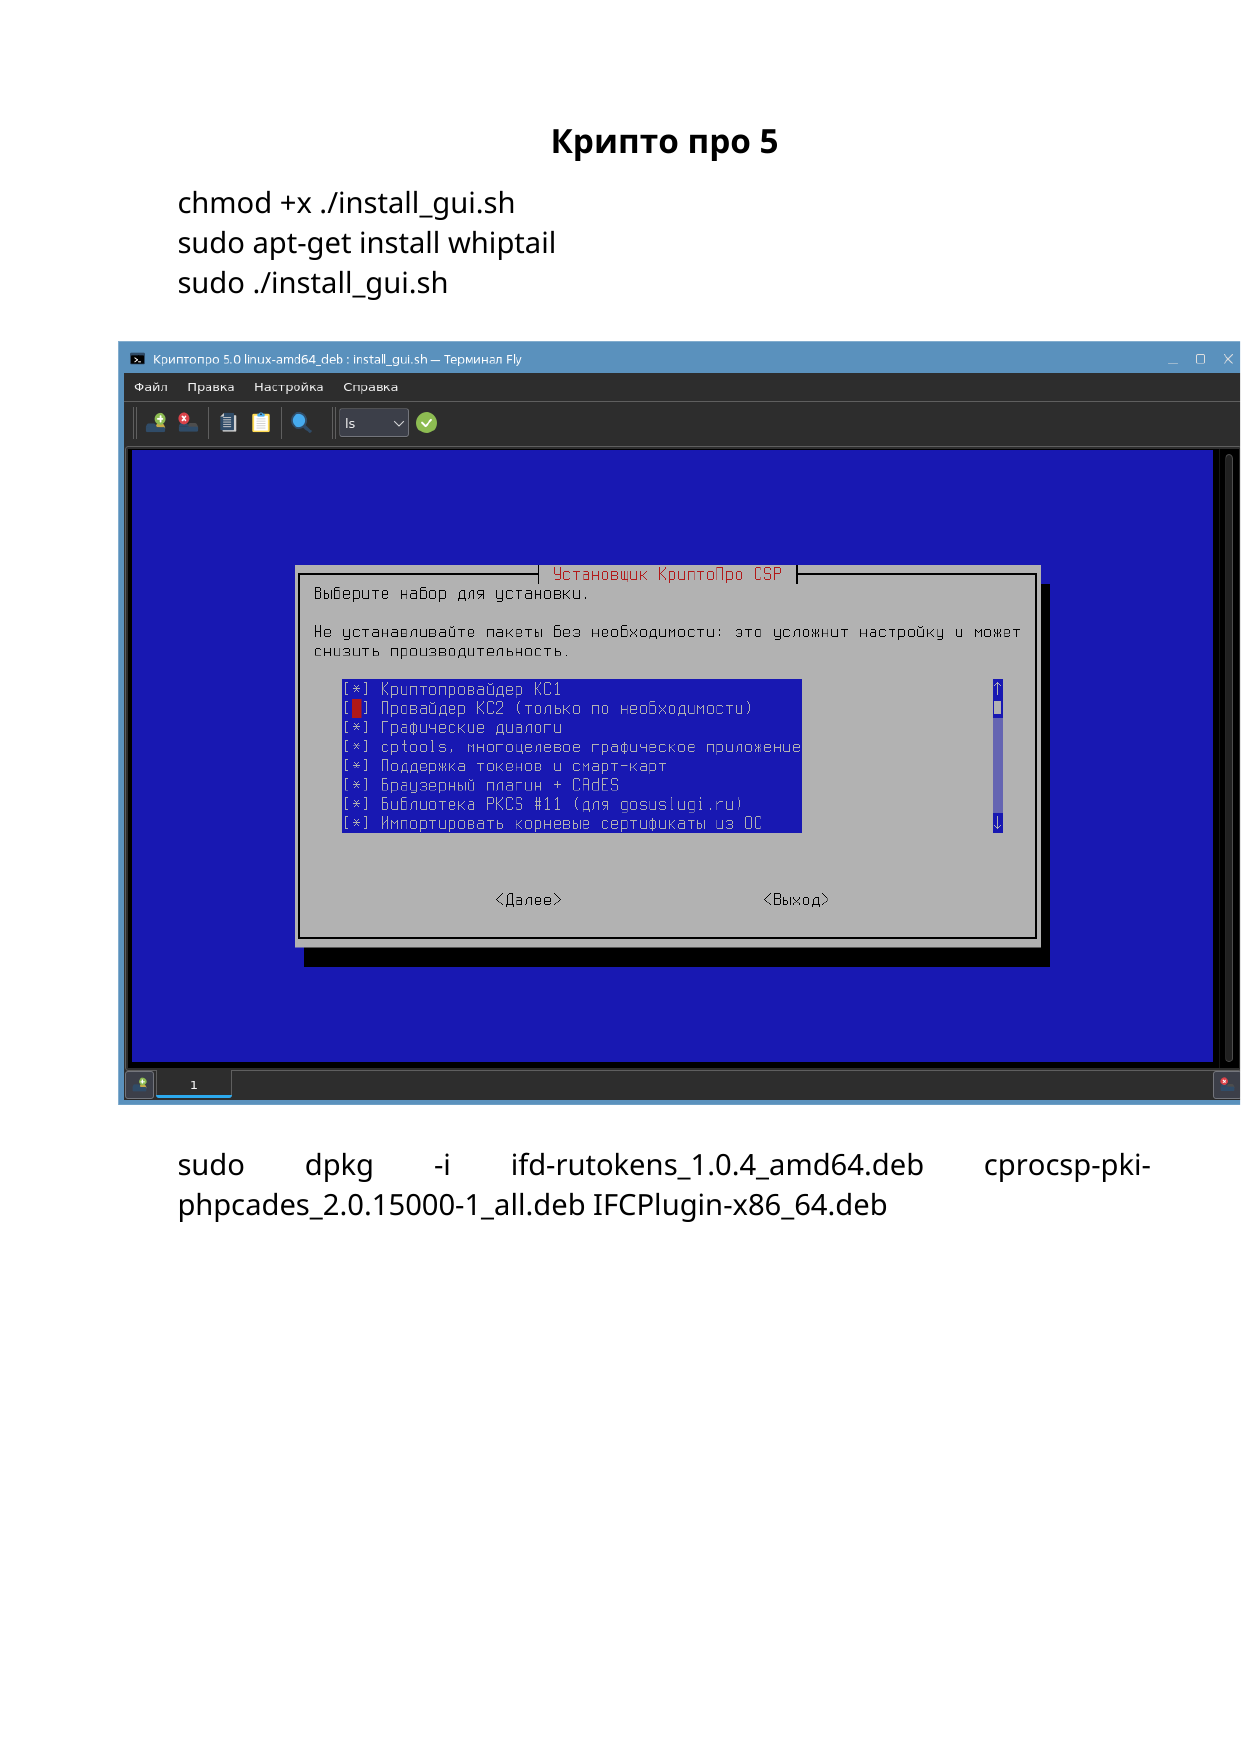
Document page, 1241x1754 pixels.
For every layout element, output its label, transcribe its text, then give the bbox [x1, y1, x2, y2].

text sudo apt-get install whiptail [177, 222, 1152, 262]
text chmod +x ./install_gui.sh [177, 183, 1152, 222]
subtitle Крипто про 5 [177, 118, 1152, 163]
picture [118, 341, 1241, 1105]
text sudo ./install_gui.sh [177, 262, 1152, 302]
text sudo dpkg -i ifd-rutokens_1.0.4_amd64.deb cprocsp-pki-phpcades_2.0.15000-1_all.deb IFCPlugin-x86_64.deb [177, 1144, 1152, 1224]
